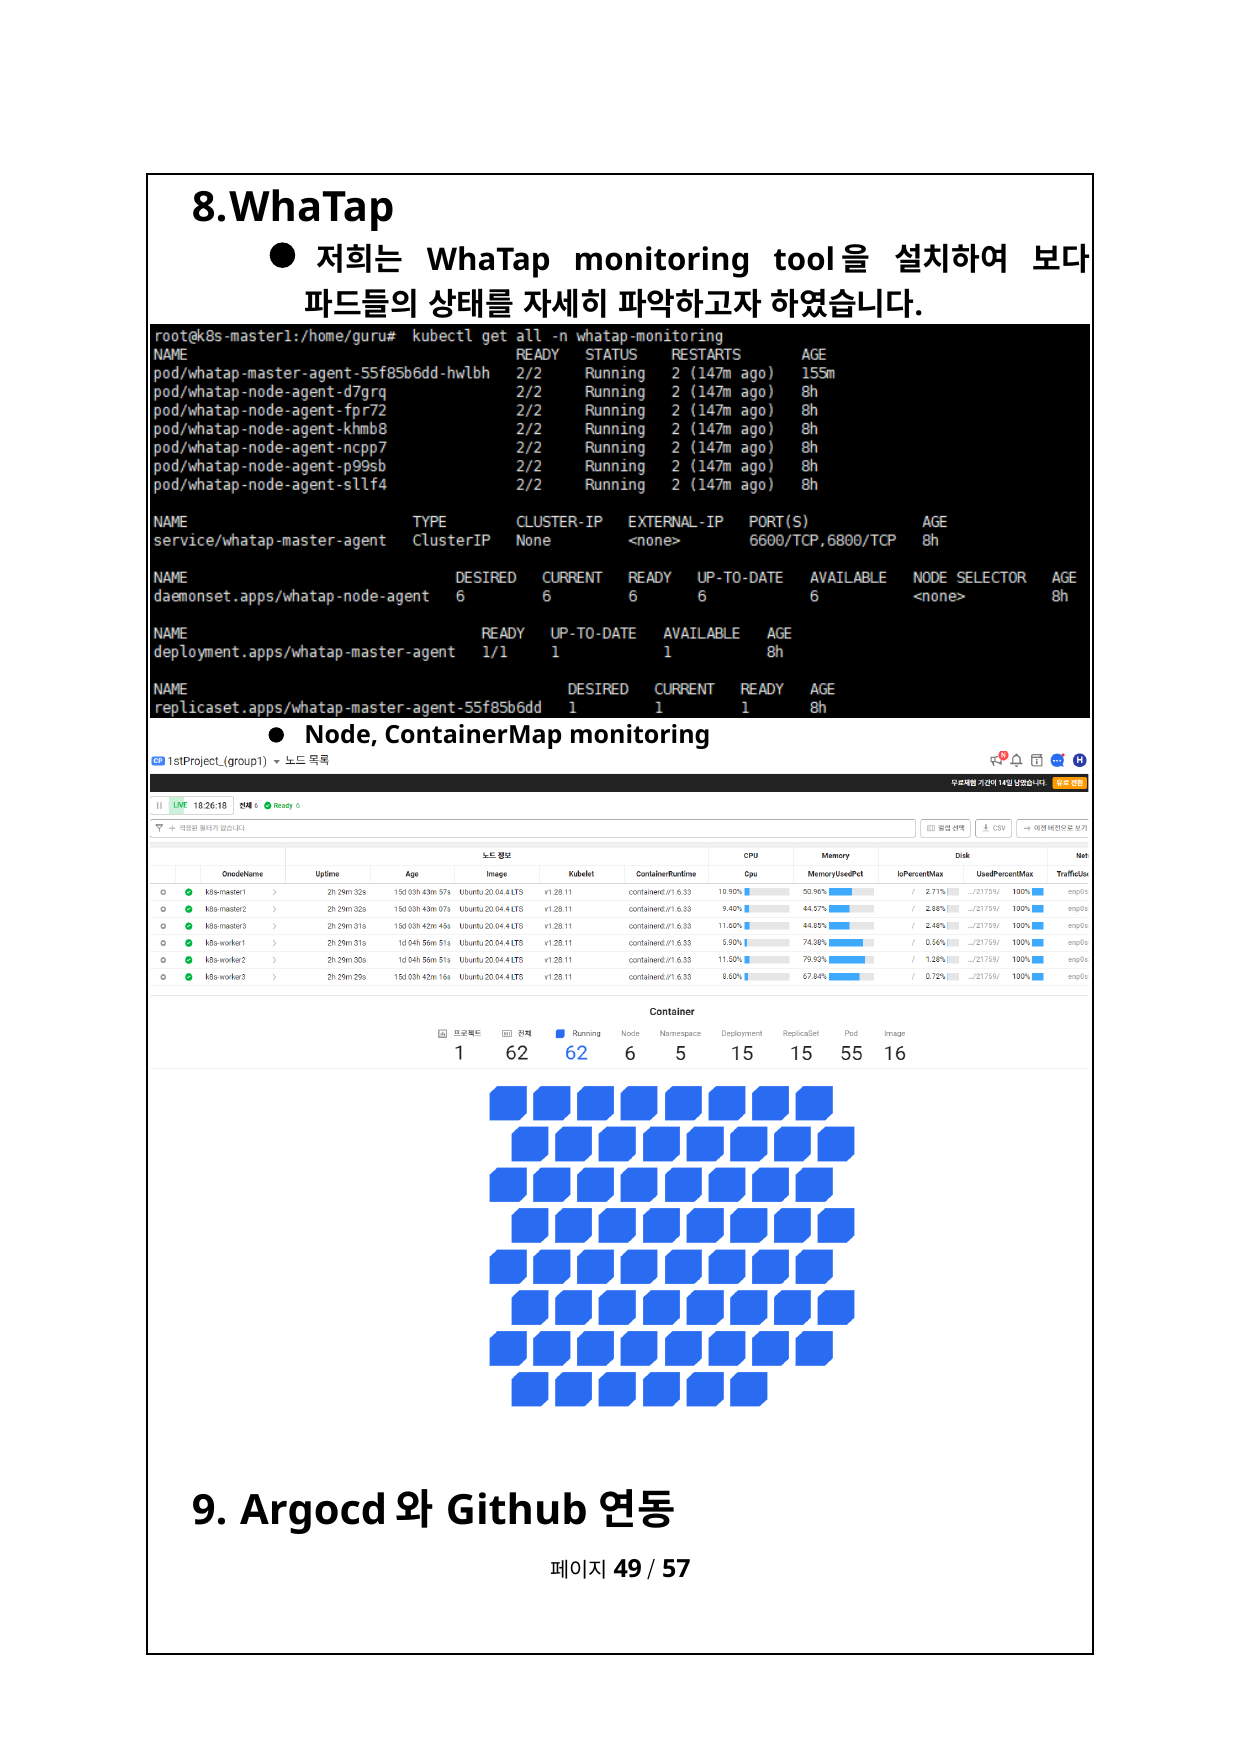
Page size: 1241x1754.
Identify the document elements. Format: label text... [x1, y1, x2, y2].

list Node, ContainerMap monitoring [267, 718, 1090, 751]
list Argocd와 Github 연동 [192, 1476, 1090, 1537]
picture [150, 751, 1089, 1420]
list WhaTap [192, 177, 1090, 234]
list 저희는 WhaTap monitoring tool을 설치하여 보다 파드들의 상태를 자세히 파악하고자 하였습니다. [267, 234, 1090, 324]
picture [150, 324, 1090, 718]
